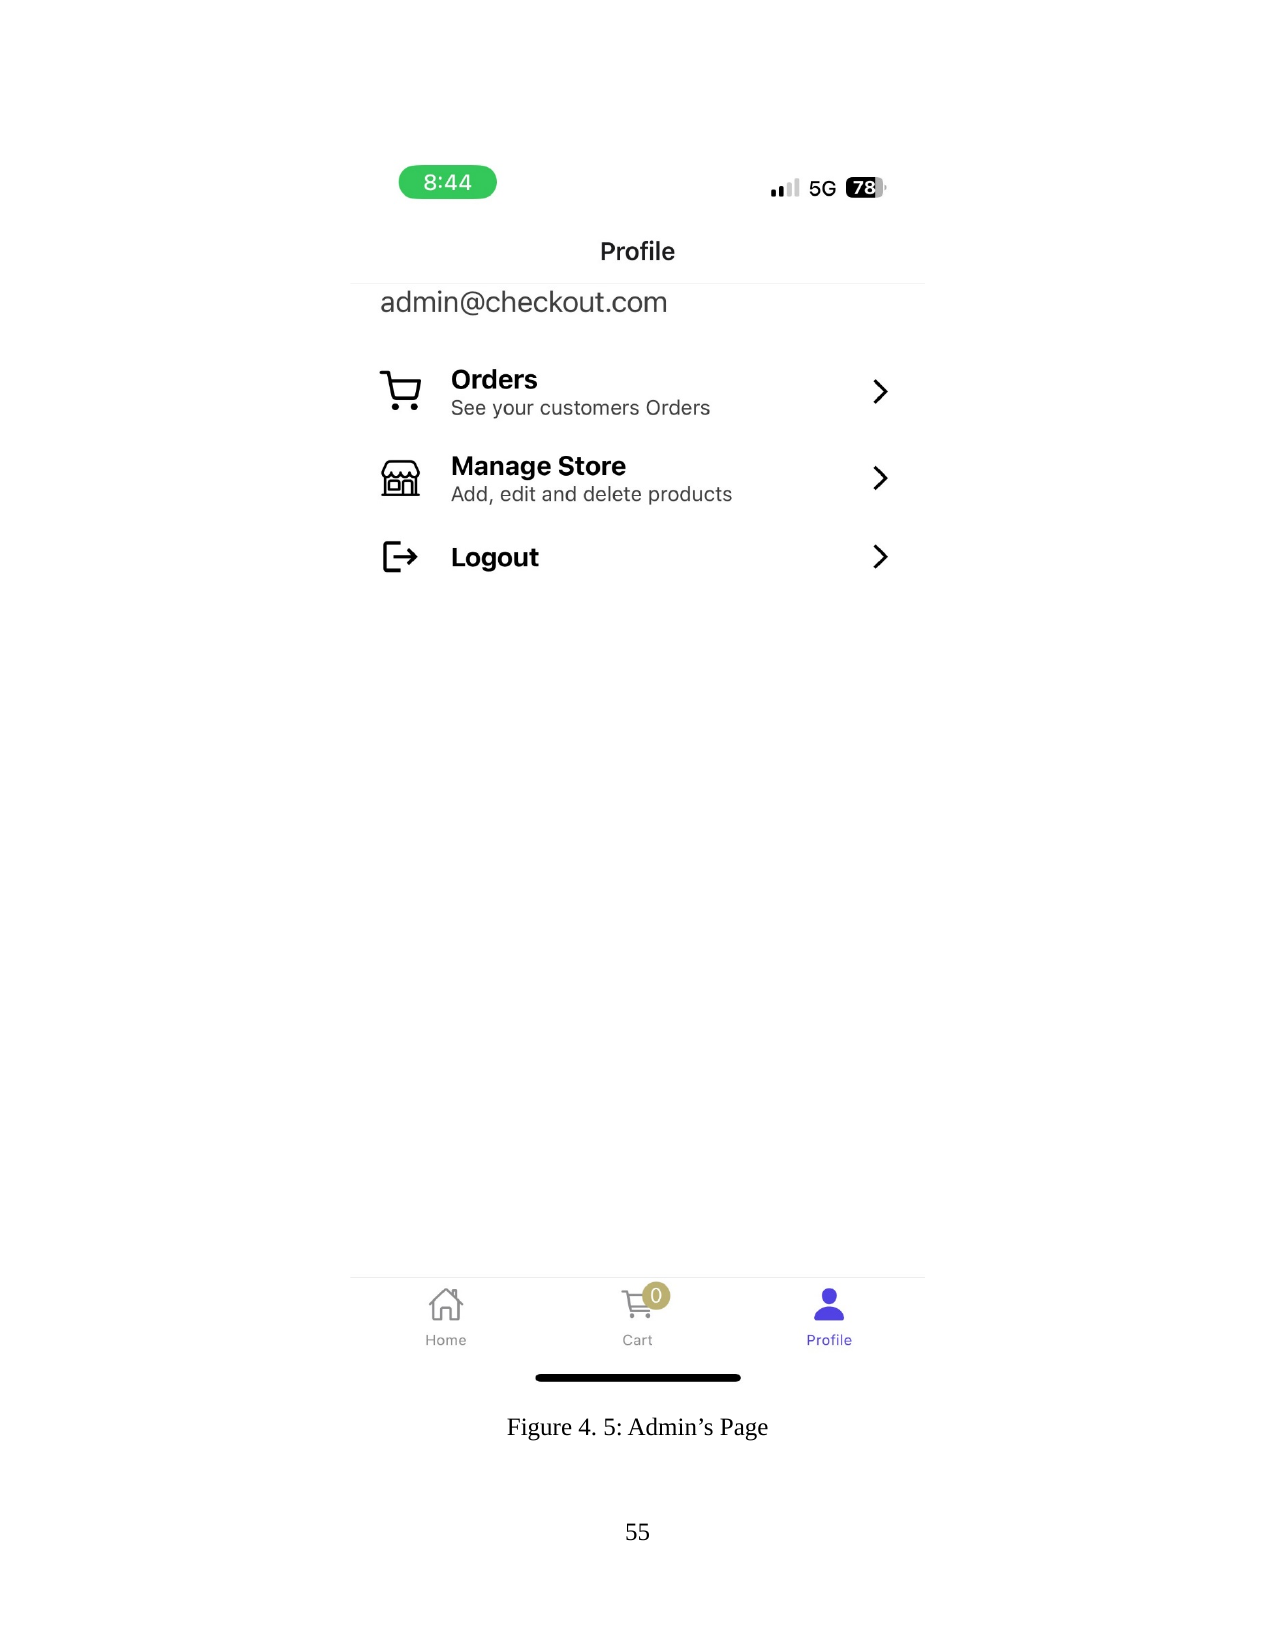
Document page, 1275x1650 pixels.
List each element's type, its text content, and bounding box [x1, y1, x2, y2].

text Figure 4. 5: Admin’s Page [150, 1412, 1125, 1441]
picture [350, 150, 925, 1393]
